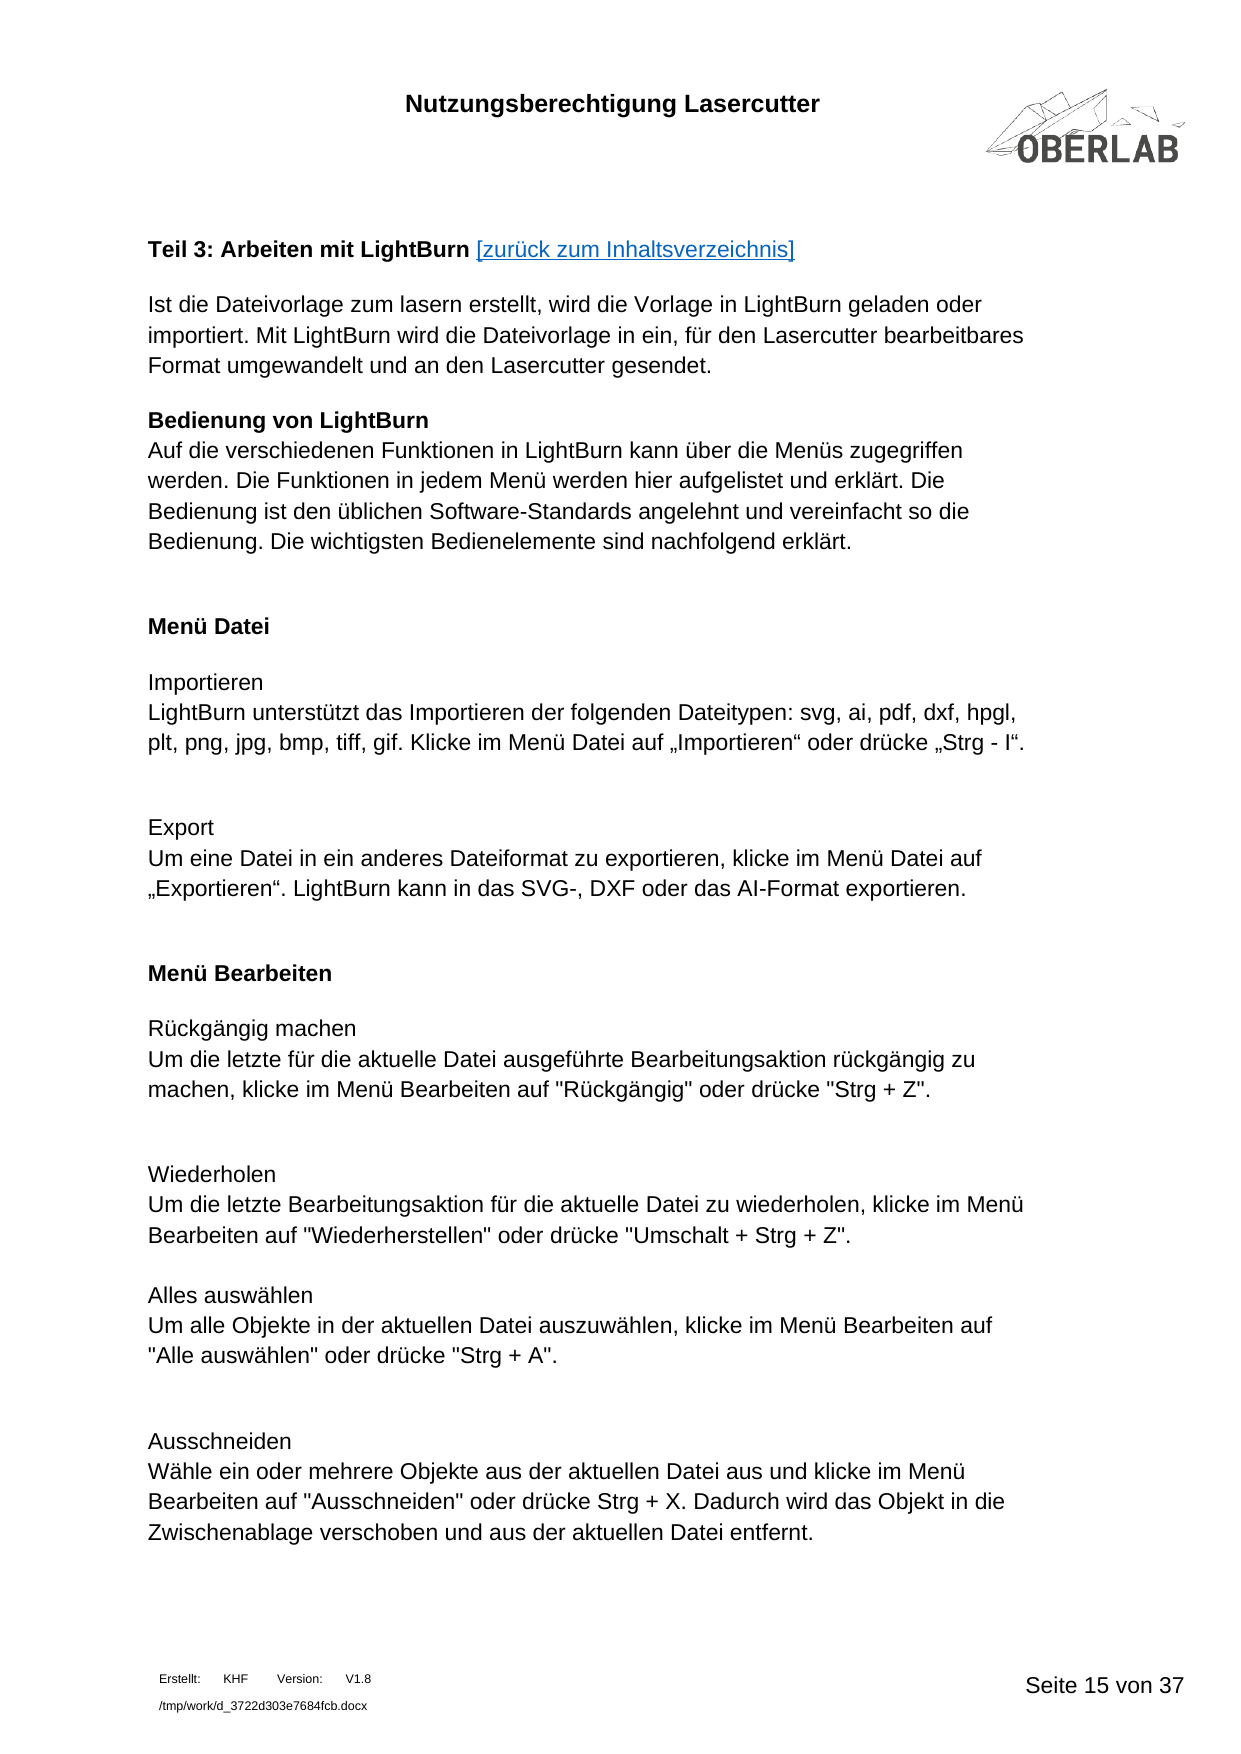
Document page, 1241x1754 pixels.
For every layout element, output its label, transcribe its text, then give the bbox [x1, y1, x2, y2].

text Um eine Datei in ein anderes Dateiformat zu exportieren, klicke im Menü Datei auf „Exportieren“. LightBurn kann in das SVG-, DXF oder das AI-Format exportieren. [148, 844, 1034, 901]
text Ausschneiden [148, 1428, 1034, 1454]
text Bedienung von LightBurn [148, 407, 1034, 433]
text Export [148, 814, 1034, 841]
text Menü Bearbeiten [148, 960, 1034, 987]
text Importieren [148, 668, 1034, 695]
text LightBurn unterstützt das Importieren der folgenden Dateitypen: svg, ai, pdf, dxf, hpgl, plt, png, jpg, bmp, tiff, gif. Klicke im Menü Datei auf „Importieren“ oder drücke „Strg - I“. [148, 699, 1034, 755]
text Um alle Objekte in der aktuellen Datei auszuwählen, klicke im Menü Bearbeiten auf "Alle auswählen" oder drücke "Strg + A". [148, 1312, 1034, 1369]
text Teil 3: Arbeiten mit LightBurn [zurück zum Inhaltsverzeichnis] [148, 236, 1034, 263]
text Um die letzte Bearbeitungsaktion für die aktuelle Datei zu wiederholen, klicke im Menü Bearbeiten auf "Wiederherstellen" oder drücke "Umschalt + Strg + Z". [148, 1191, 1034, 1248]
text Ist die Dateivorlage zum lasern erstellt, wird die Vorlage in LightBurn geladen oder importiert. Mit LightBurn wird die Dateivorlage in ein, für den Lasercutter bearbeitbares Format umgewandelt und an den Lasercutter gesendet. [148, 291, 1034, 378]
text Alles auswählen [148, 1282, 1034, 1308]
text Wähle ein oder mehrere Objekte aus der aktuellen Datei aus und klicke im Menü Bearbeiten auf "Ausschneiden" oder drücke Strg + X. Dadurch wird das Objekt in die Zwischenablage verschoben und aus der aktuellen Datei entfernt. [148, 1458, 1034, 1545]
text Auf die verschiedenen Funktionen in LightBurn kann über die Menüs zugegriffen werden. Die Funktionen in jedem Menü werden hier aufgelistet und erklärt. Die Bedienung ist den üblichen Software-Standards angelehnt und vereinfacht so die Bedienung. Die wichtigsten Bedienelemente sind nachfolgend erklärt. [148, 437, 1034, 554]
text Rückgängig machen [148, 1015, 1034, 1042]
text Menü Datei [148, 613, 1034, 640]
picture [985, 88, 1185, 163]
text Wiederholen [148, 1161, 1034, 1188]
text Um die letzte für die aktuelle Datei ausgeführte Bearbeitungsaktion rückgängig zu machen, klicke im Menü Bearbeiten auf "Rückgängig" oder drücke "Strg + Z". [148, 1046, 1034, 1102]
